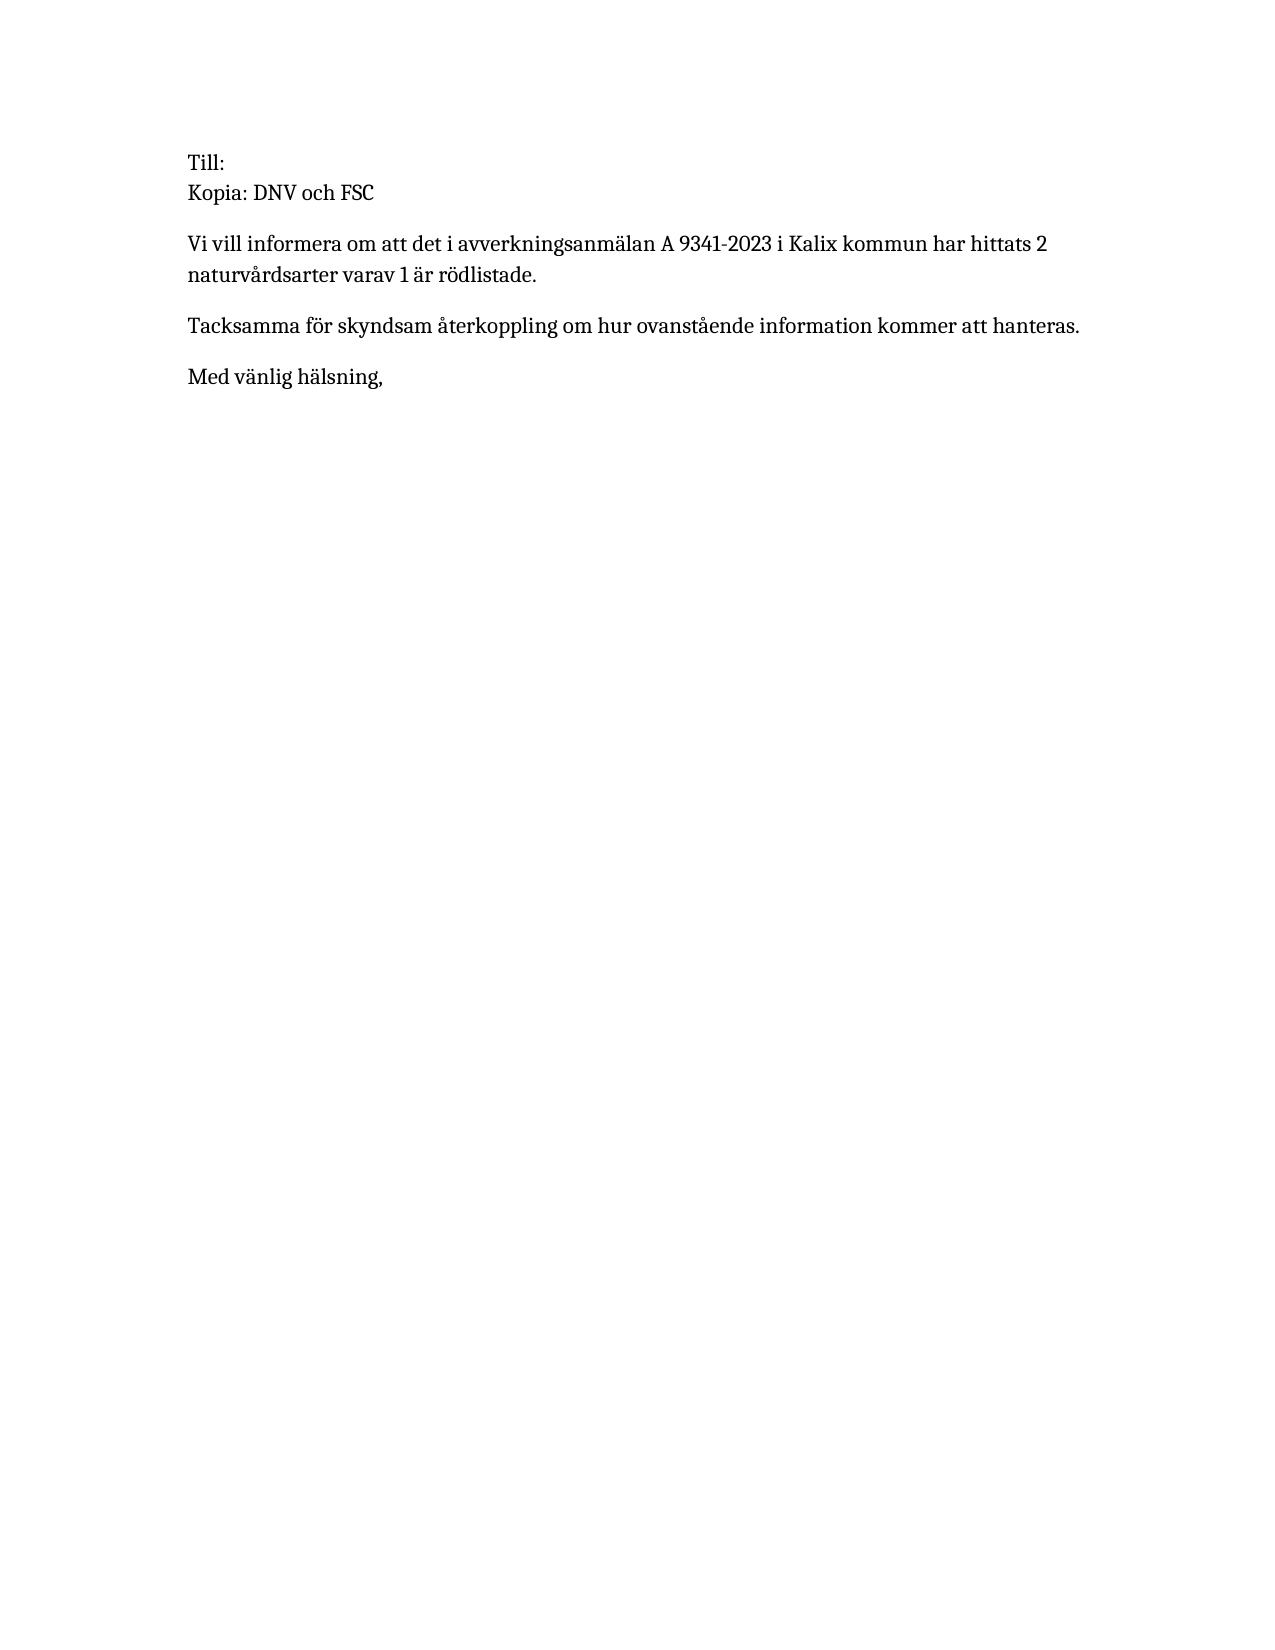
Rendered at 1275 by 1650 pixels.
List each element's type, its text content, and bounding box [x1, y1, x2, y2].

text Tacksamma för skyndsam återkoppling om hur ovanstående information kommer att hanteras. [187, 312, 1087, 339]
text Till: Kopia: DNV och FSC [187, 150, 1087, 207]
text Med vänlig hälsning, [187, 363, 1087, 420]
text Vi vill informera om att det i avverkningsanmälan A 9341-2023 i Kalix kommun har hittats 2 naturvårdsarter varav 1 är rödlistade. [187, 231, 1087, 288]
